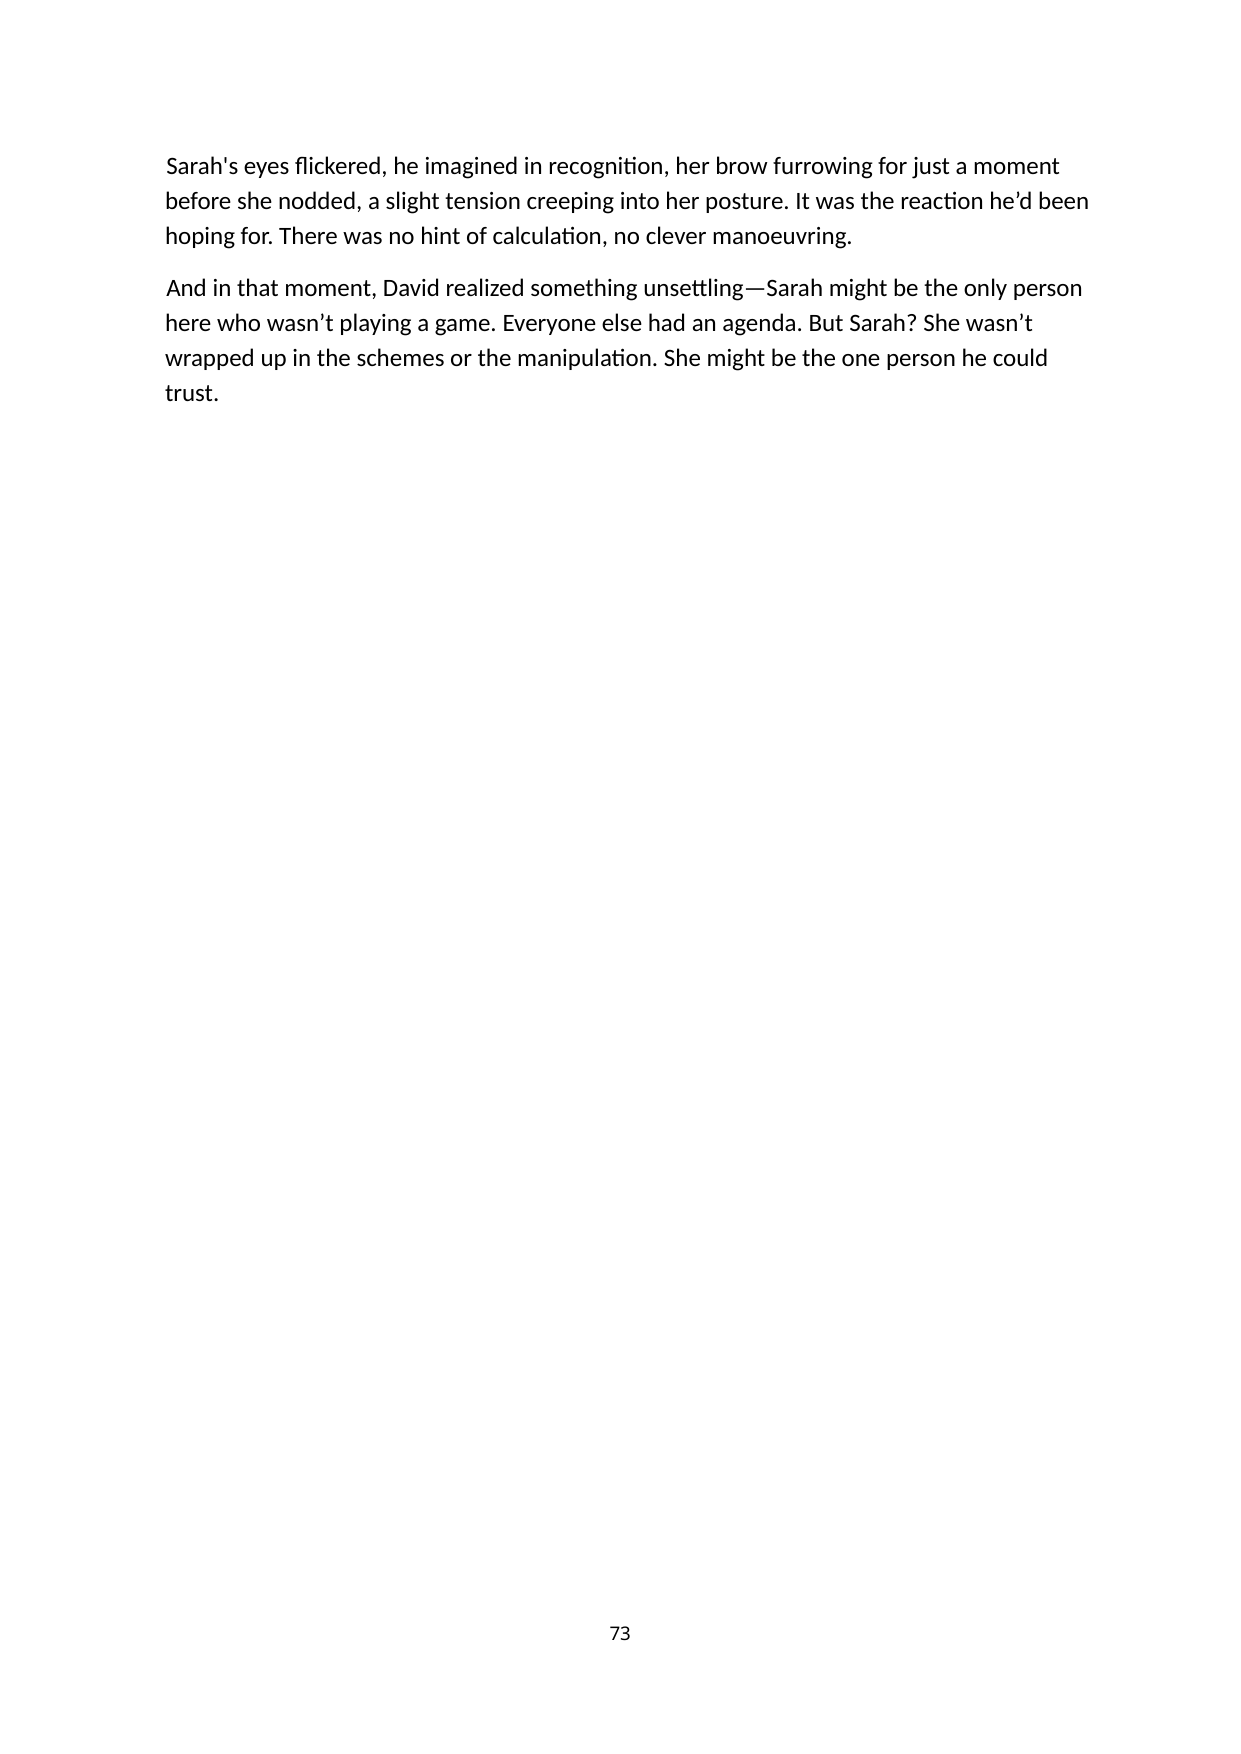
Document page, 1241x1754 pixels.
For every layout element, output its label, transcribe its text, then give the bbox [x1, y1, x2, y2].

text And in that moment, David realized something unsettling—Sarah might be the only person here who wasn’t playing a game. Everyone else had an agenda. But Sarah? She wasn’t wrapped up in the schemes or the manipulation. She might be the one person he could trust. [165, 272, 1090, 407]
text Sarah's eyes flickered, he imagined in recognition, her brow furrowing for just a moment before she nodded, a slight tension creeping into her posture. It was the reaction he’d been hoping for. There was no hint of calculation, no clever manoeuvring. [165, 150, 1090, 251]
